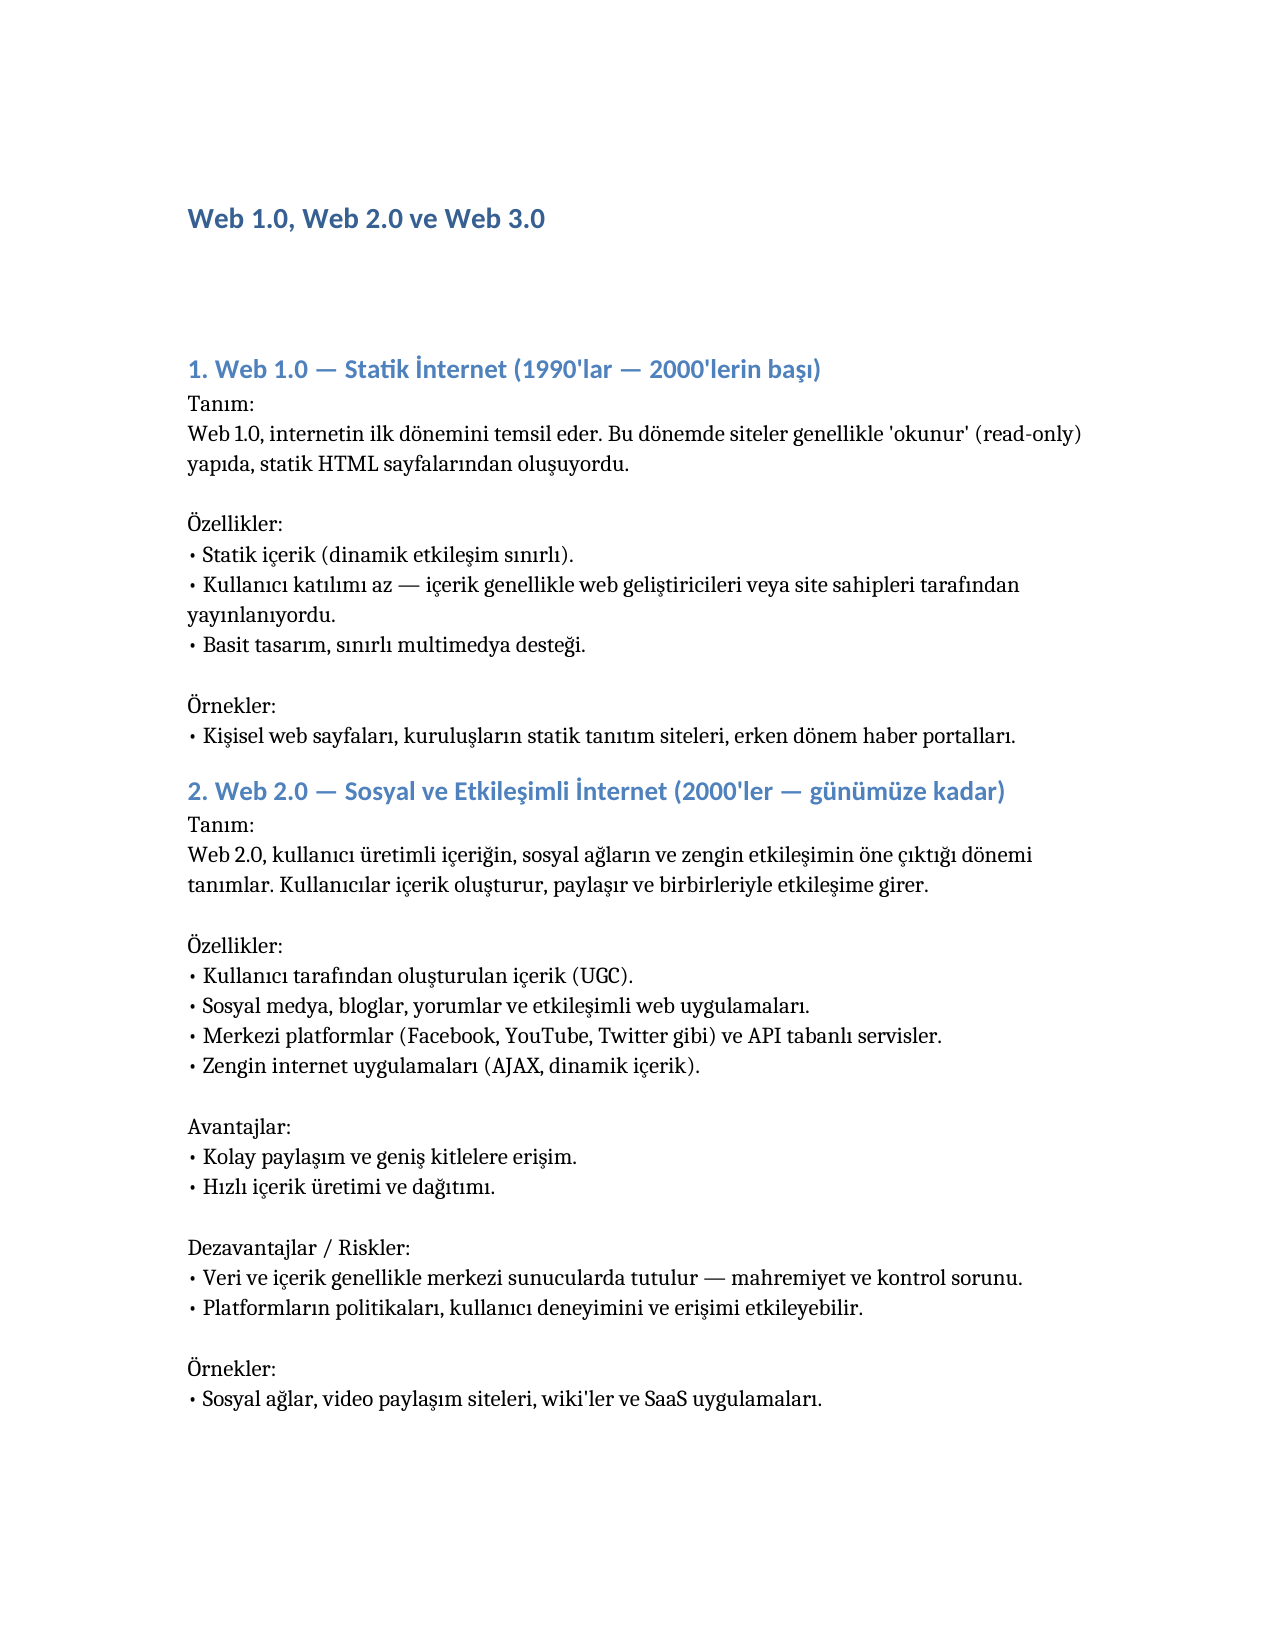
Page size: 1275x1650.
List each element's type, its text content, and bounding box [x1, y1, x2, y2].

subtitle Web 1.0, Web 2.0 ve Web 3.0 [187, 200, 1087, 236]
subtitle 2. Web 2.0 — Sosyal ve Etkileşimli İnternet (2000'ler — günümüze kadar) [187, 774, 1087, 807]
subtitle 1. Web 1.0 — Statik İnternet (1990'lar — 2000'lerin başı) [187, 352, 1087, 385]
text Tanım: Web 2.0, kullanıcı üretimli içeriğin, sosyal ağların ve zengin etkileşimin öne çıktığı dönemi tanımlar. Kullanıcılar içerik oluşturur, paylaşır ve birbirleriyle etkileşime girer. Özellikler: • Kullanıcı tarafından oluşturulan içerik (UGC). • Sosyal medya, bloglar, yorumlar ve etkileşimli web uygulamaları. • Merkezi platformlar (Facebook, YouTube, Twitter gibi) ve API tabanlı servisler. • Zengin internet uygulamaları (AJAX, dinamik içerik). Avantajlar: • Kolay paylaşım ve geniş kitlelere erişim. • Hızlı içerik üretimi ve dağıtımı. Dezavantajlar / Riskler: • Veri ve içerik genellikle merkezi sunucularda tutulur — mahremiyet ve kontrol sorunu. • Platformların politikaları, kullanıcı deneyimini ve erişimi etkileyebilir. Örnekler: • Sosyal ağlar, video paylaşım siteleri, wiki'ler ve SaaS uygulamaları. [187, 812, 1087, 1412]
text Tanım: Web 1.0, internetin ilk dönemini temsil eder. Bu dönemde siteler genellikle 'okunur' (read-only) yapıda, statik HTML sayfalarından oluşuyordu. Özellikler: • Statik içerik (dinamik etkileşim sınırlı). • Kullanıcı katılımı az — içerik genellikle web geliştiricileri veya site sahipleri tarafından yayınlanıyordu. • Basit tasarım, sınırlı multimedya desteği. Örnekler: • Kişisel web sayfaları, kuruluşların statik tanıtım siteleri, erken dönem haber portalları. [187, 390, 1087, 749]
